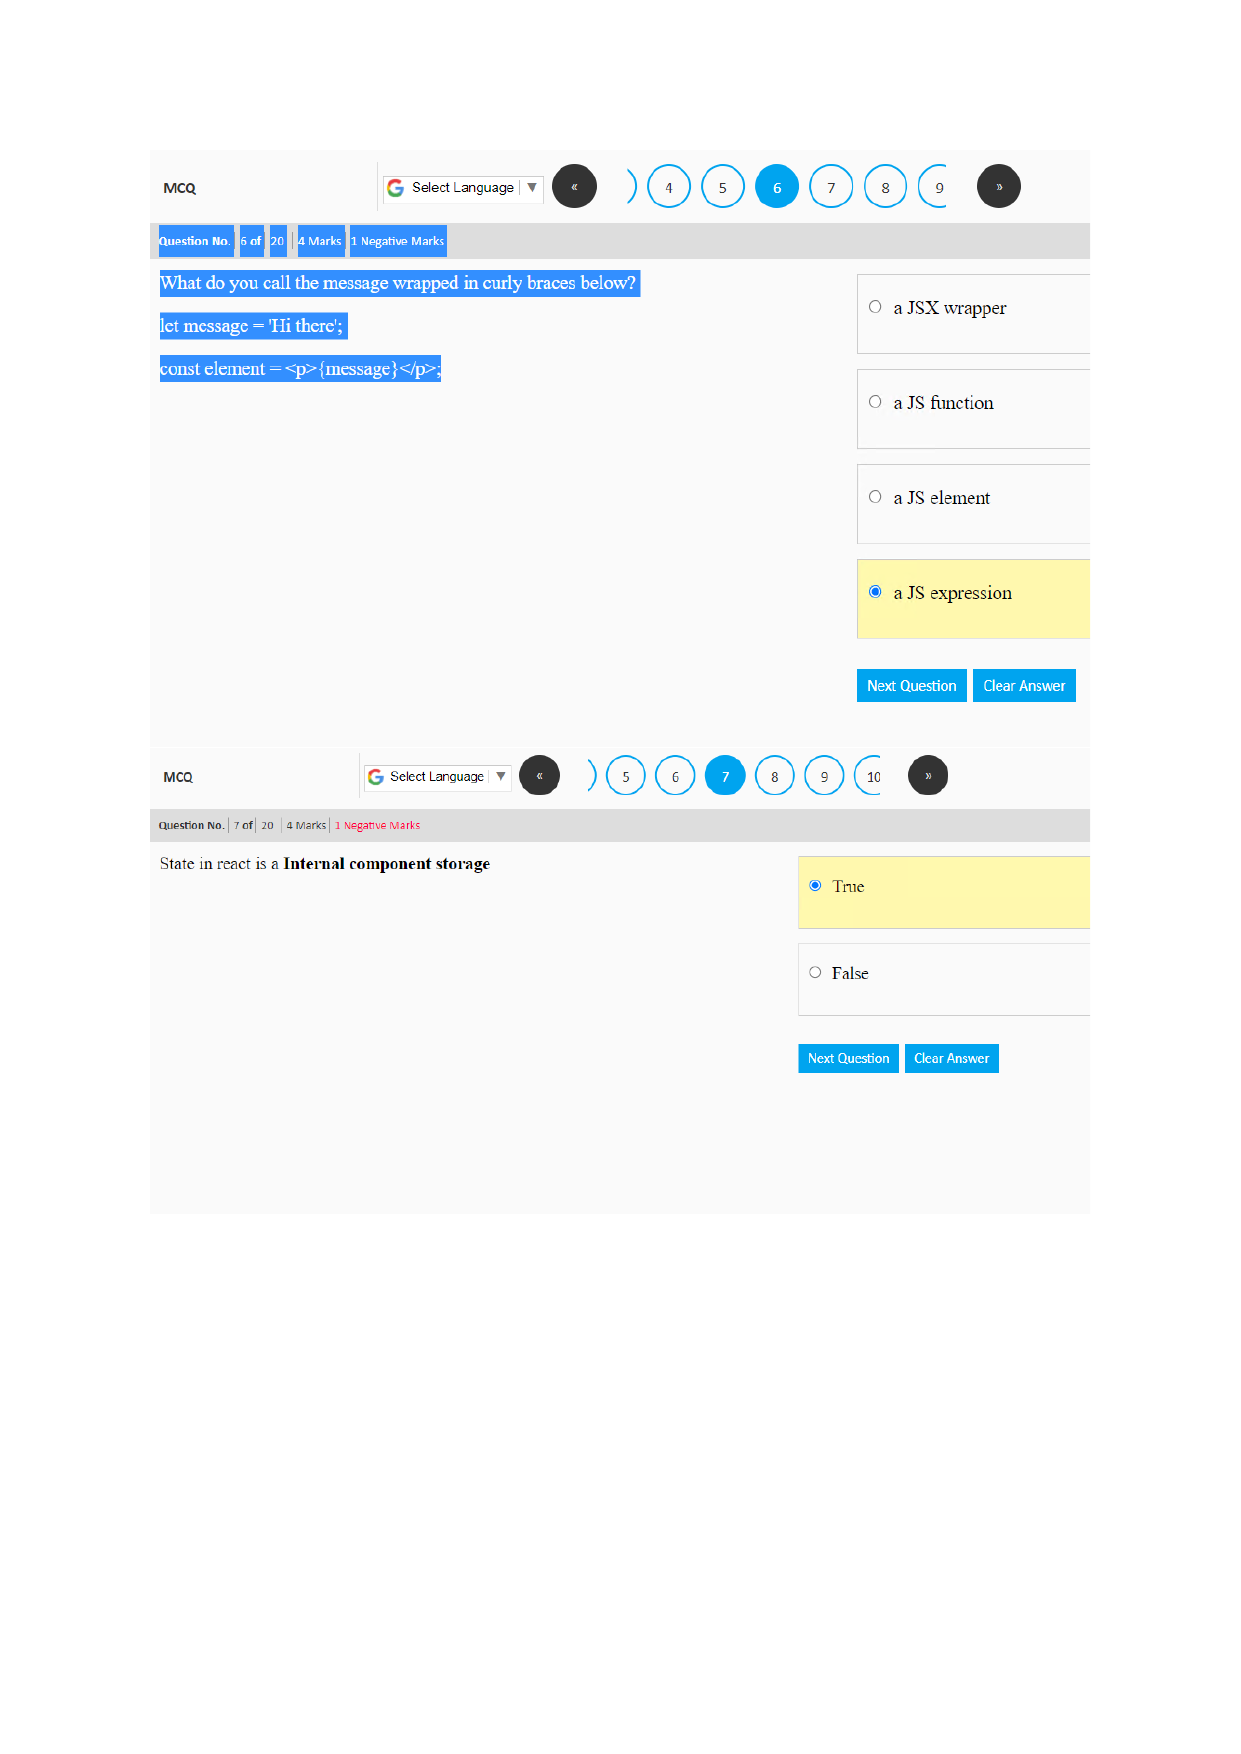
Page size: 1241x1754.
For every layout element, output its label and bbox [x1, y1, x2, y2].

picture [150, 150, 1091, 747]
picture [150, 748, 1091, 1214]
